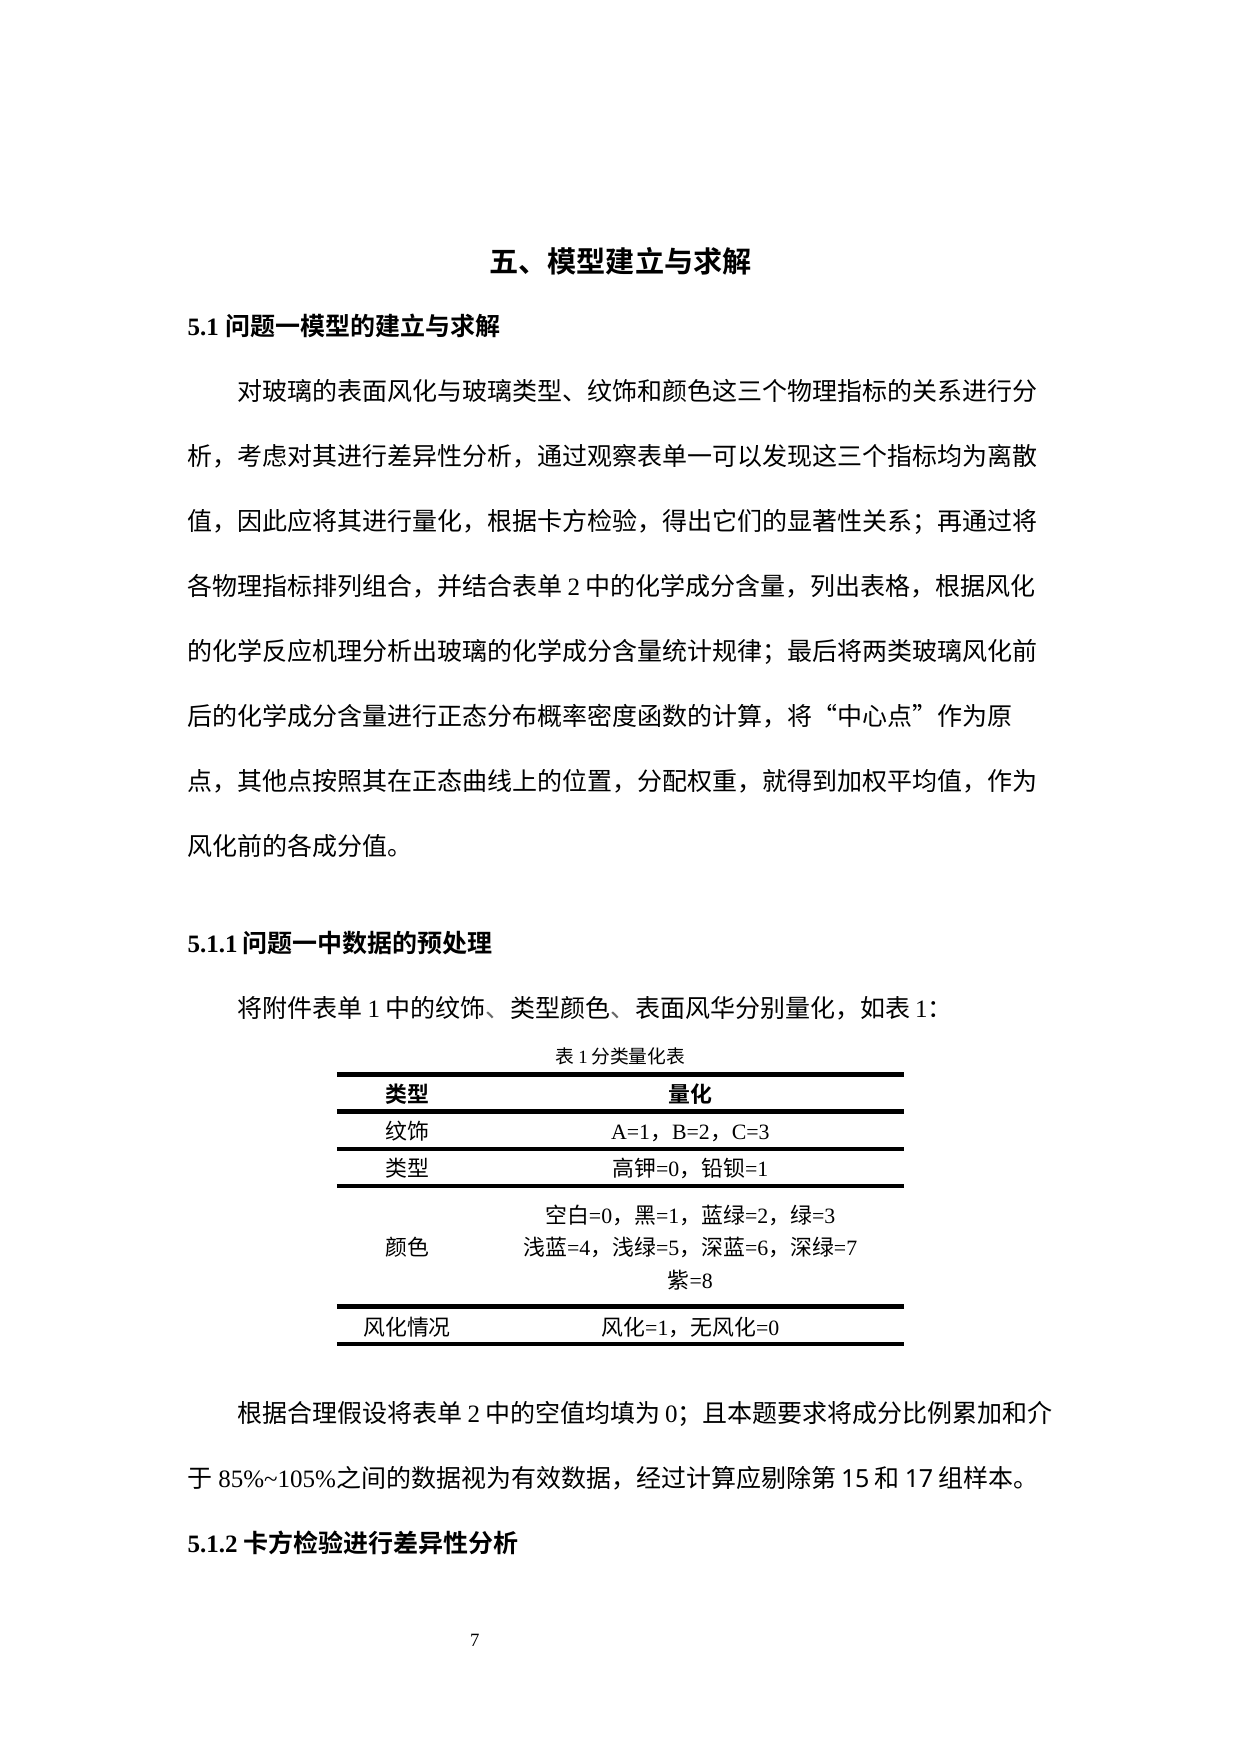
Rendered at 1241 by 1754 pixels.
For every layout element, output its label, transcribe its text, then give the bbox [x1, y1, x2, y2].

table_cell 风化=1，无风化=0 [477, 1309, 903, 1342]
table_cell 高钾=0，铅钡=1 [477, 1151, 903, 1183]
list 5.1.1问题一中数据的预处理 [187, 909, 1053, 974]
table_cell 颜色 [337, 1188, 477, 1304]
table_cell 纹饰 [337, 1114, 477, 1146]
list 5.1 问题一模型的建立与求解 [187, 292, 1053, 357]
table_header 类型 [337, 1077, 477, 1109]
text 5.1.2 卡方检验进行差异性分析 [187, 1509, 1053, 1574]
table_cell 类型 [337, 1151, 477, 1183]
text 表 1分类量化表 [187, 1039, 1053, 1072]
text 对玻璃的表面风化与玻璃类型、纹饰和颜色这三个物理指标的关系进行分析，考虑对其进行差异性分析，通过观察表单一可以发现这三个指标均为离散值，因此应将其进行量化，根据卡方检验，得出它们的显著性关系；再通过将各物理指标排列组合，并结合表单2中的化学成分含量，列出表格，根据风化的化学反应机理分析出玻璃的化学成分含量统计规律；最后将两类玻璃风化前后的化学成分含量进行正态分布概率密度函数的计算，将“中心点”作为原点，其他点按照其在正态曲线上的位置，分配权重，就得到加权平均值，作为风化前的各成分值。 [187, 357, 1053, 877]
table_header 量化 [477, 1077, 903, 1109]
text 根据合理假设将表单2中的空值均填为0；且本题要求将成分比例累加和介于 85%~105%之间的数据视为有效数据，经过计算应剔除第15和17组样本。 [187, 1379, 1053, 1509]
table_cell 空白=0，黑=1，蓝绿=2，绿=3 浅蓝=4，浅绿=5，深蓝=6，深绿=7 紫=8 [477, 1188, 903, 1304]
list 将附件表单1中的纹饰、类型颜色、表面风华分别量化，如表1： [187, 974, 1053, 1039]
table_cell 风化情况 [337, 1309, 477, 1342]
list 模型建立与求解 [187, 227, 1053, 292]
table_cell A=1，B=2，C=3 [477, 1114, 903, 1146]
